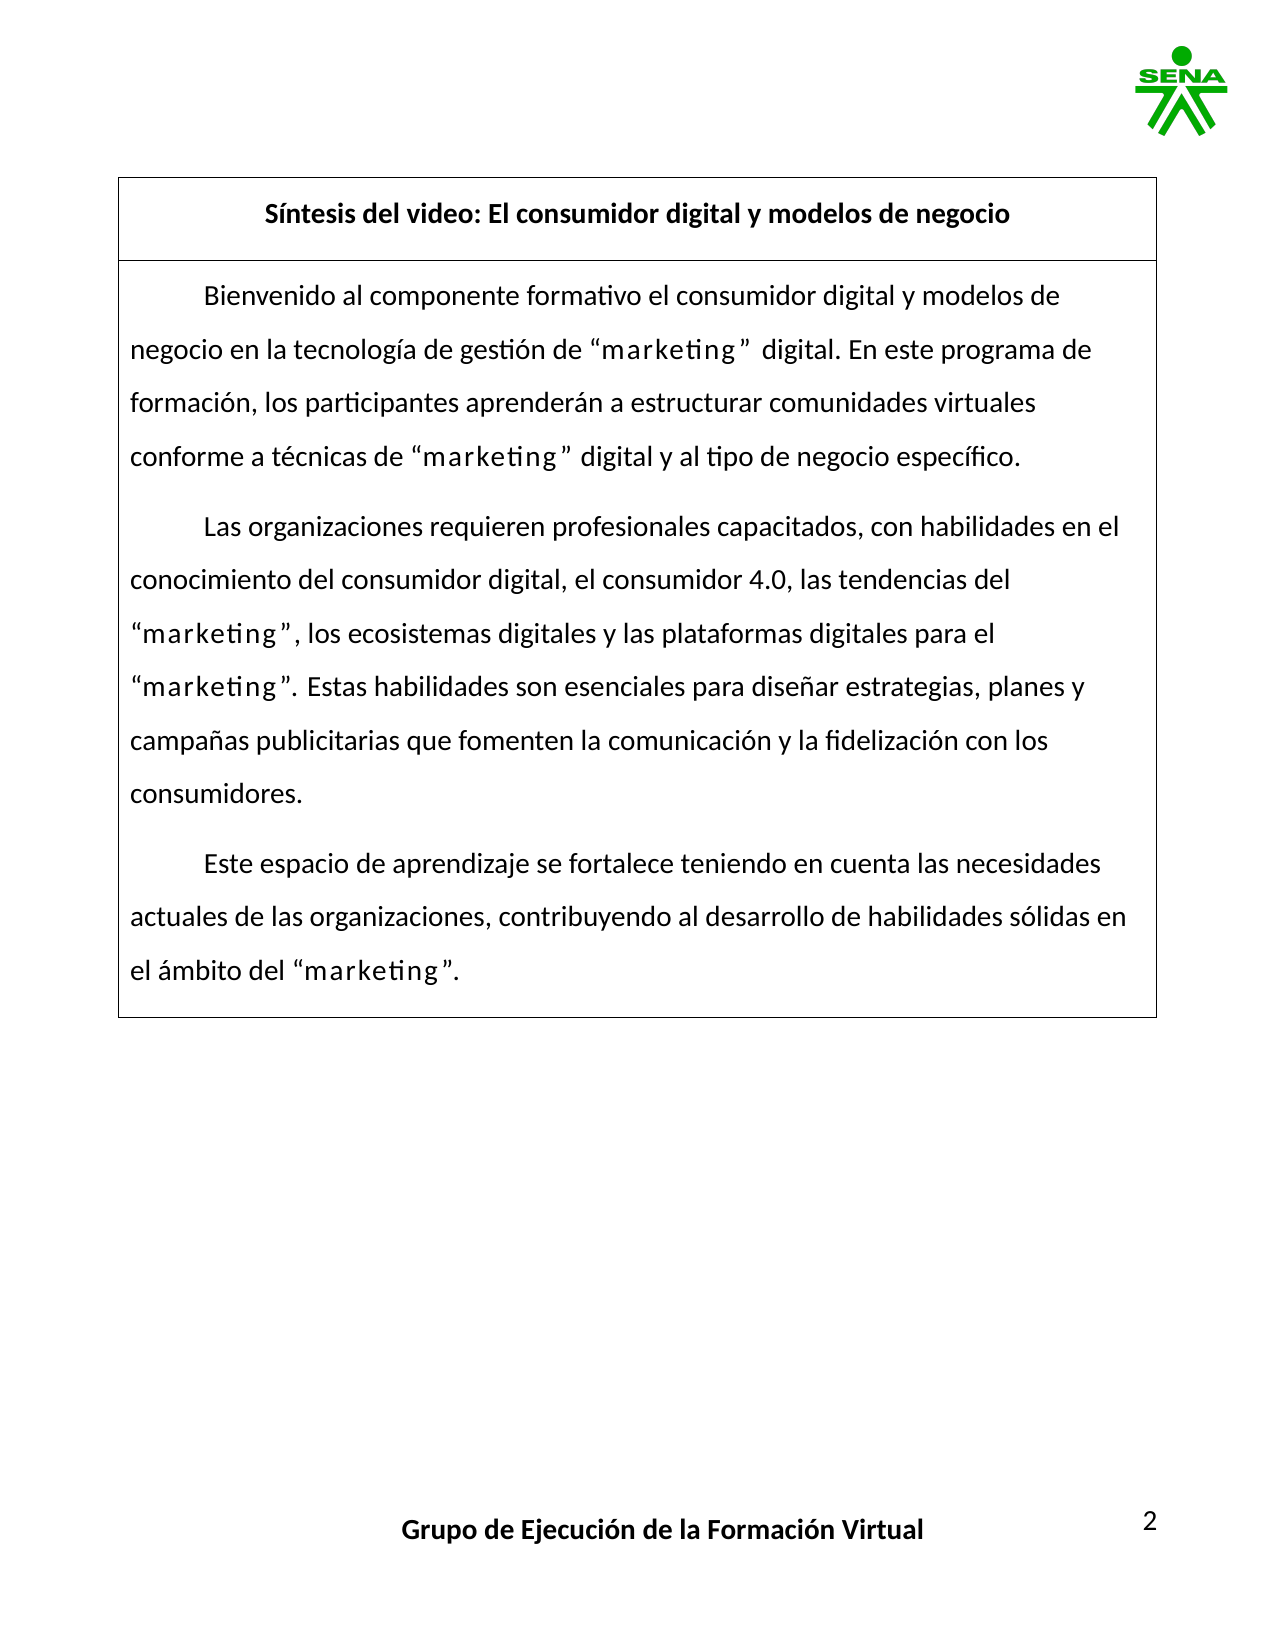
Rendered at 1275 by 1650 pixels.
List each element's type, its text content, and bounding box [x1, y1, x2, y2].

table_header Síntesis del video: El consumidor digital y modelos de negocio [119, 178, 1156, 260]
picture [1135, 46, 1228, 136]
table_cell Bienvenido al componente formativo el consumidor digital y modelos de negocio en la tecnología de gestión de “marketing” digital. En este programa de formación, los participantes aprenderán a estructurar comunidades virtuales conforme a técnicas de “marketing” digital y al tipo de negocio específico. Las organizaciones requieren profesionales capacitados, con habilidades en el conocimiento del consumidor digital, el consumidor 4.0, las tendencias del “marketing”, los ecosistemas digitales y las plataformas digitales para el “marketing”. Estas habilidades son esenciales para diseñar estrategias, planes y campañas publicitarias que fomenten la comunicación y la fidelización con los consumidores. Este espacio de aprendizaje se fortalece teniendo en cuenta las necesidades actuales de las organizaciones, contribuyendo al desarrollo de habilidades sólidas en el ámbito del “marketing”. [119, 261, 1156, 1017]
